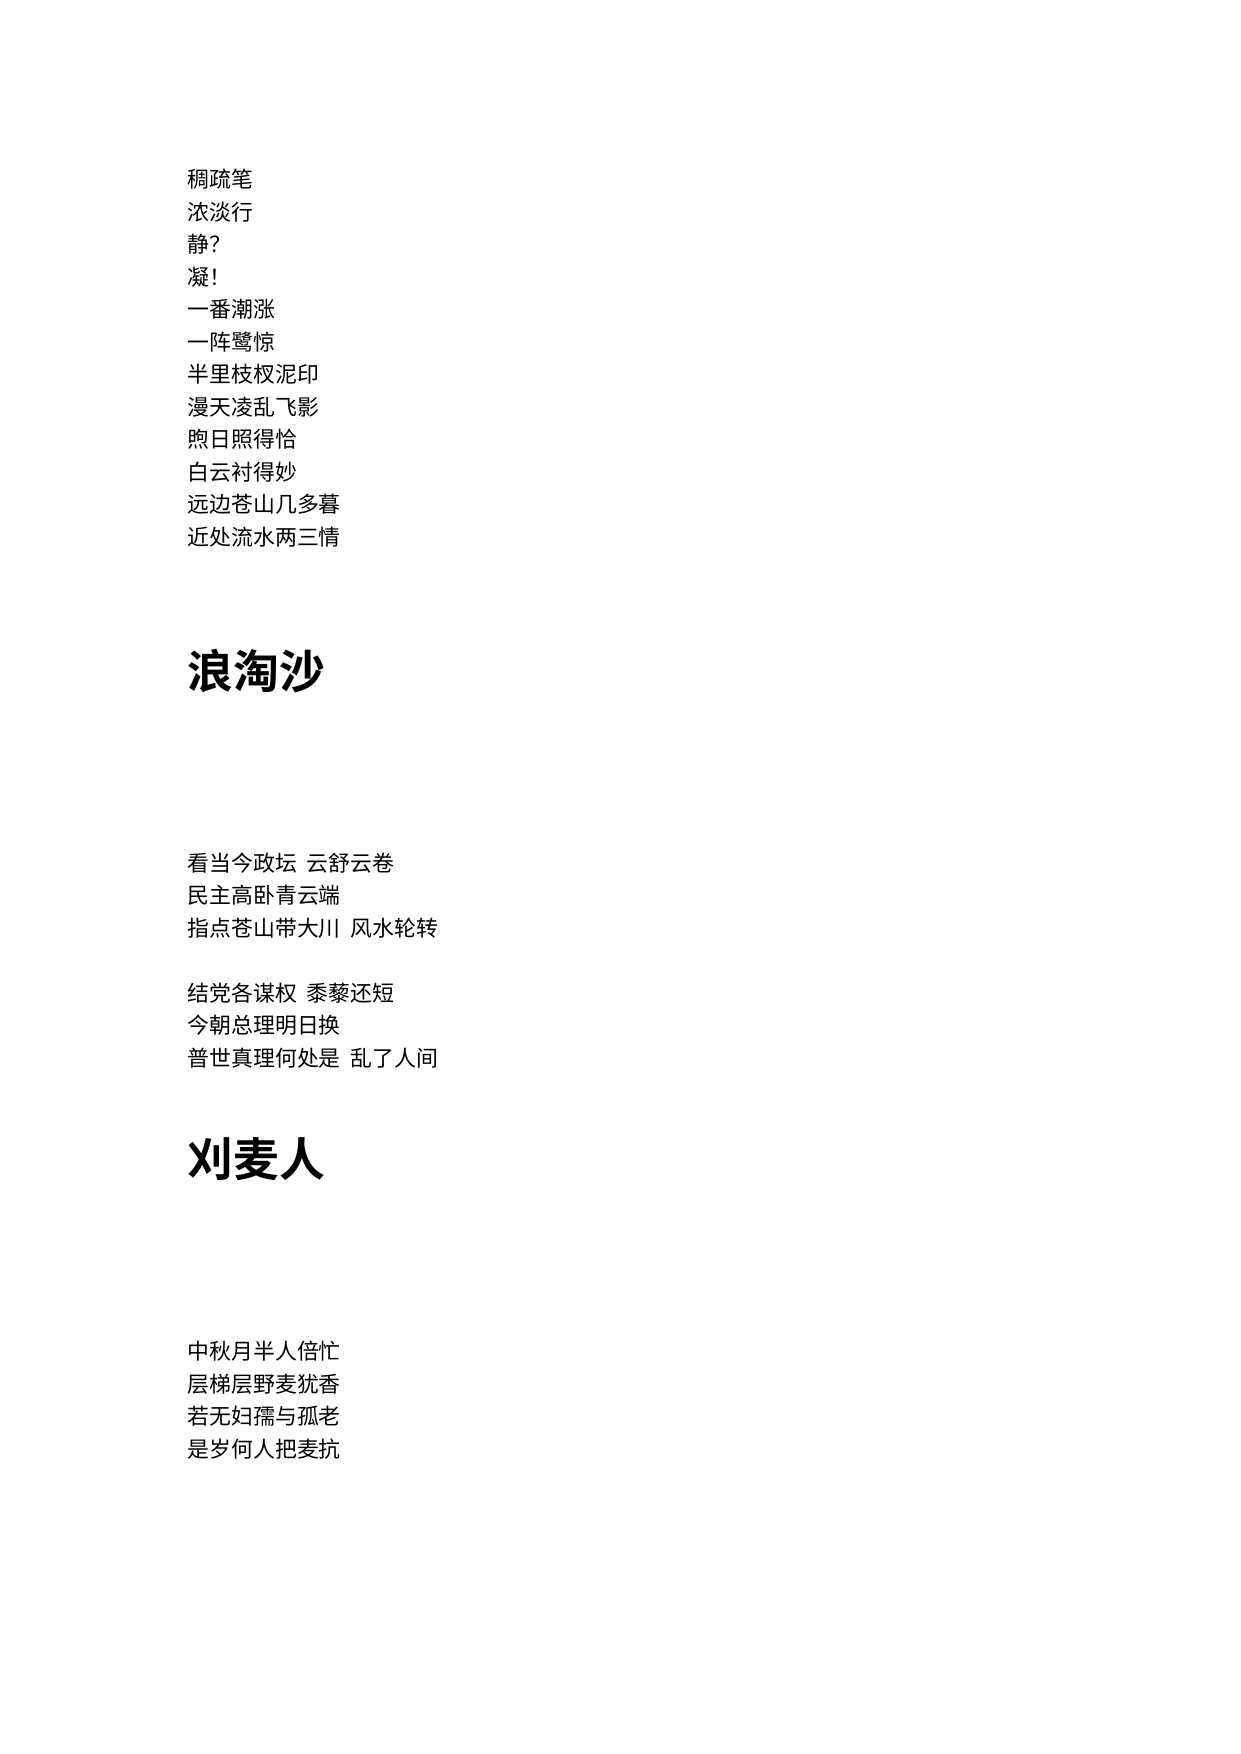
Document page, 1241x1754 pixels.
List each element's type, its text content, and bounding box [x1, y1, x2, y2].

text 结党各谋权 黍藜还短 [187, 975, 1053, 1008]
text 静？ [187, 227, 1053, 259]
text 白云衬得妙 [187, 454, 1053, 487]
text 层梯层野麦犹香 [187, 1366, 1053, 1399]
subtitle 浪淘沙 [187, 620, 1053, 717]
text 指点苍山带大川 风水轮转 [187, 910, 1053, 943]
text 煦日照得恰 [187, 422, 1053, 454]
text 看当今政坛 云舒云卷 [187, 845, 1053, 878]
text 普世真理何处是 乱了人间 [187, 1040, 1053, 1073]
text 漫天凌乱飞影 [187, 389, 1053, 422]
text 稠疏笔 [187, 162, 1053, 194]
text 民主高卧青云端 [187, 878, 1053, 910]
text 一阵鹭惊 [187, 324, 1053, 357]
text 远边苍山几多暮 [187, 487, 1053, 519]
text 半里枝杈泥印 [187, 357, 1053, 389]
text 中秋月半人倍忙 [187, 1334, 1053, 1366]
subtitle 刈麦人 [187, 1108, 1053, 1206]
text 是岁何人把麦抗 [187, 1431, 1053, 1464]
text 近处流水两三情 [187, 519, 1053, 552]
text 浓淡行 [187, 194, 1053, 227]
text 若无妇孺与孤老 [187, 1399, 1053, 1431]
text 一番潮涨 [187, 292, 1053, 324]
text 凝！ [187, 259, 1053, 292]
text 今朝总理明日换 [187, 1008, 1053, 1040]
